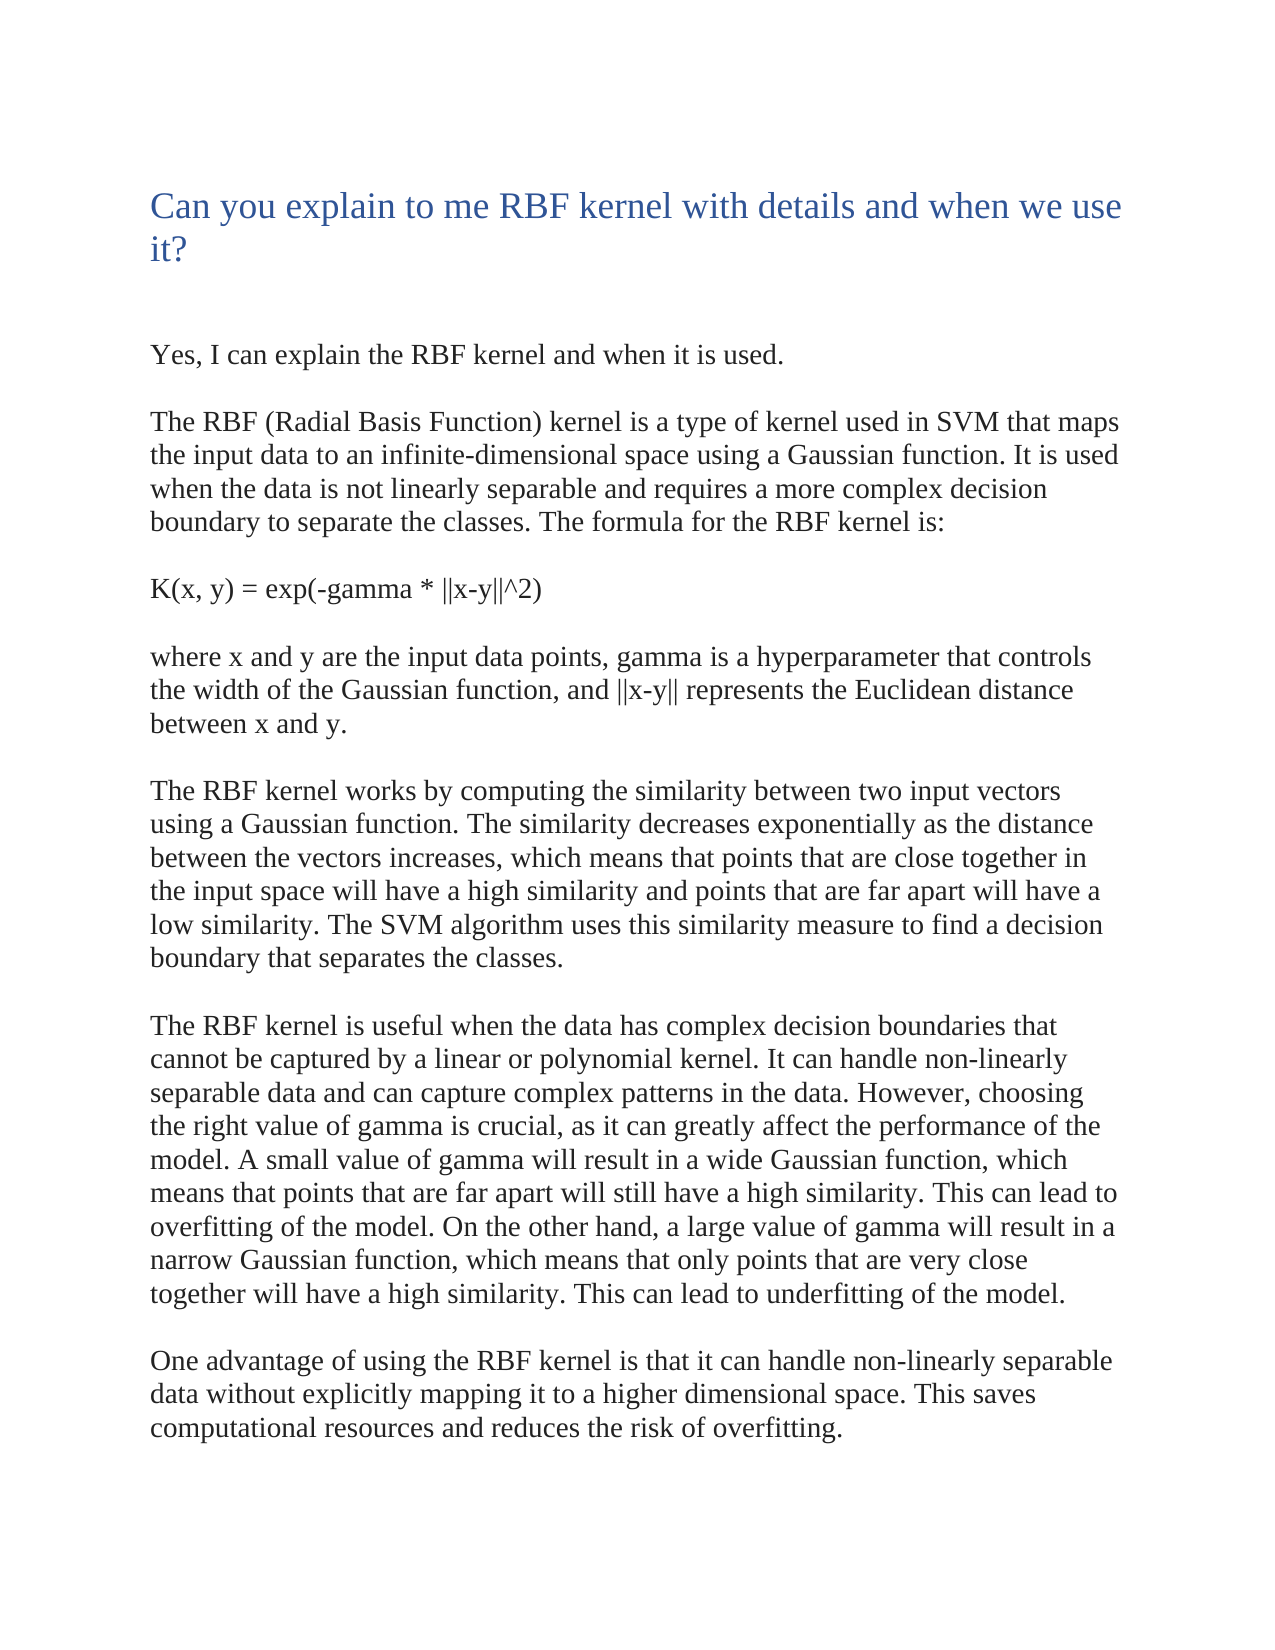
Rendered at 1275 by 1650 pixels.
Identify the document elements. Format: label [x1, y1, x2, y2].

text [150, 150, 1125, 1477]
